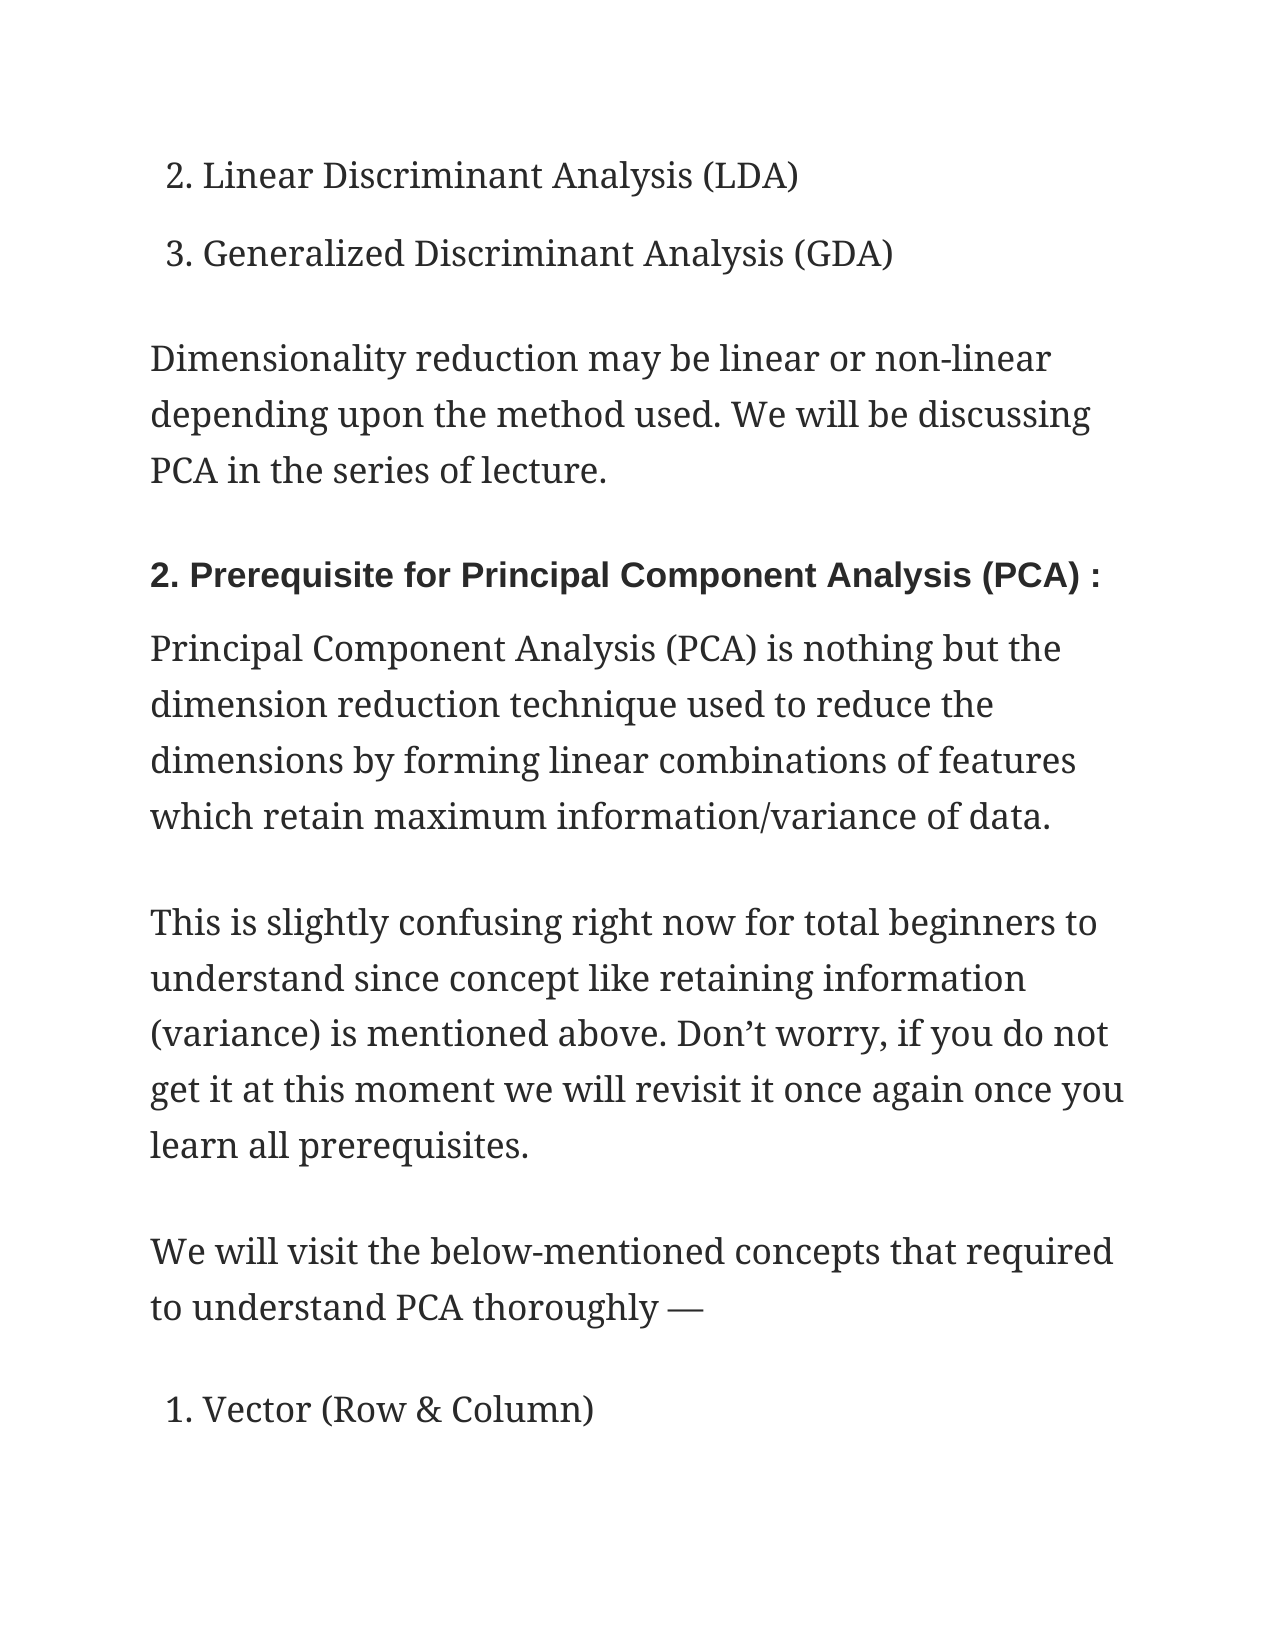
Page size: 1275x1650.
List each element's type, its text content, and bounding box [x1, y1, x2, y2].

text This is slightly confusing right now for total beginners to understand since concept like retaining information (variance) is mentioned above. Don’t worry, if you do not get it at this moment we will revisit it once again once you learn all prerequisites. [150, 890, 1125, 1169]
list Vector (Row & Column) [165, 1384, 1125, 1433]
text Principal Component Analysis (PCA) is nothing but the dimension reduction technique used to reduce the dimensions by forming linear combinations of features which retain maximum information/variance of data. [150, 616, 1125, 840]
text 2. Prerequisite for Principal Component Analysis (PCA) : [150, 553, 1125, 595]
list Generalized Discriminant Analysis (GDA) [165, 227, 1125, 276]
list Linear Discriminant Analysis (LDA) [165, 150, 1125, 199]
text We will visit the below-mentioned concepts that required to understand PCA thoroughly — [150, 1219, 1125, 1331]
text Dimensionality reduction may be linear or non-linear depending upon the method used. We will be discussing PCA in the series of lecture. [150, 326, 1125, 494]
